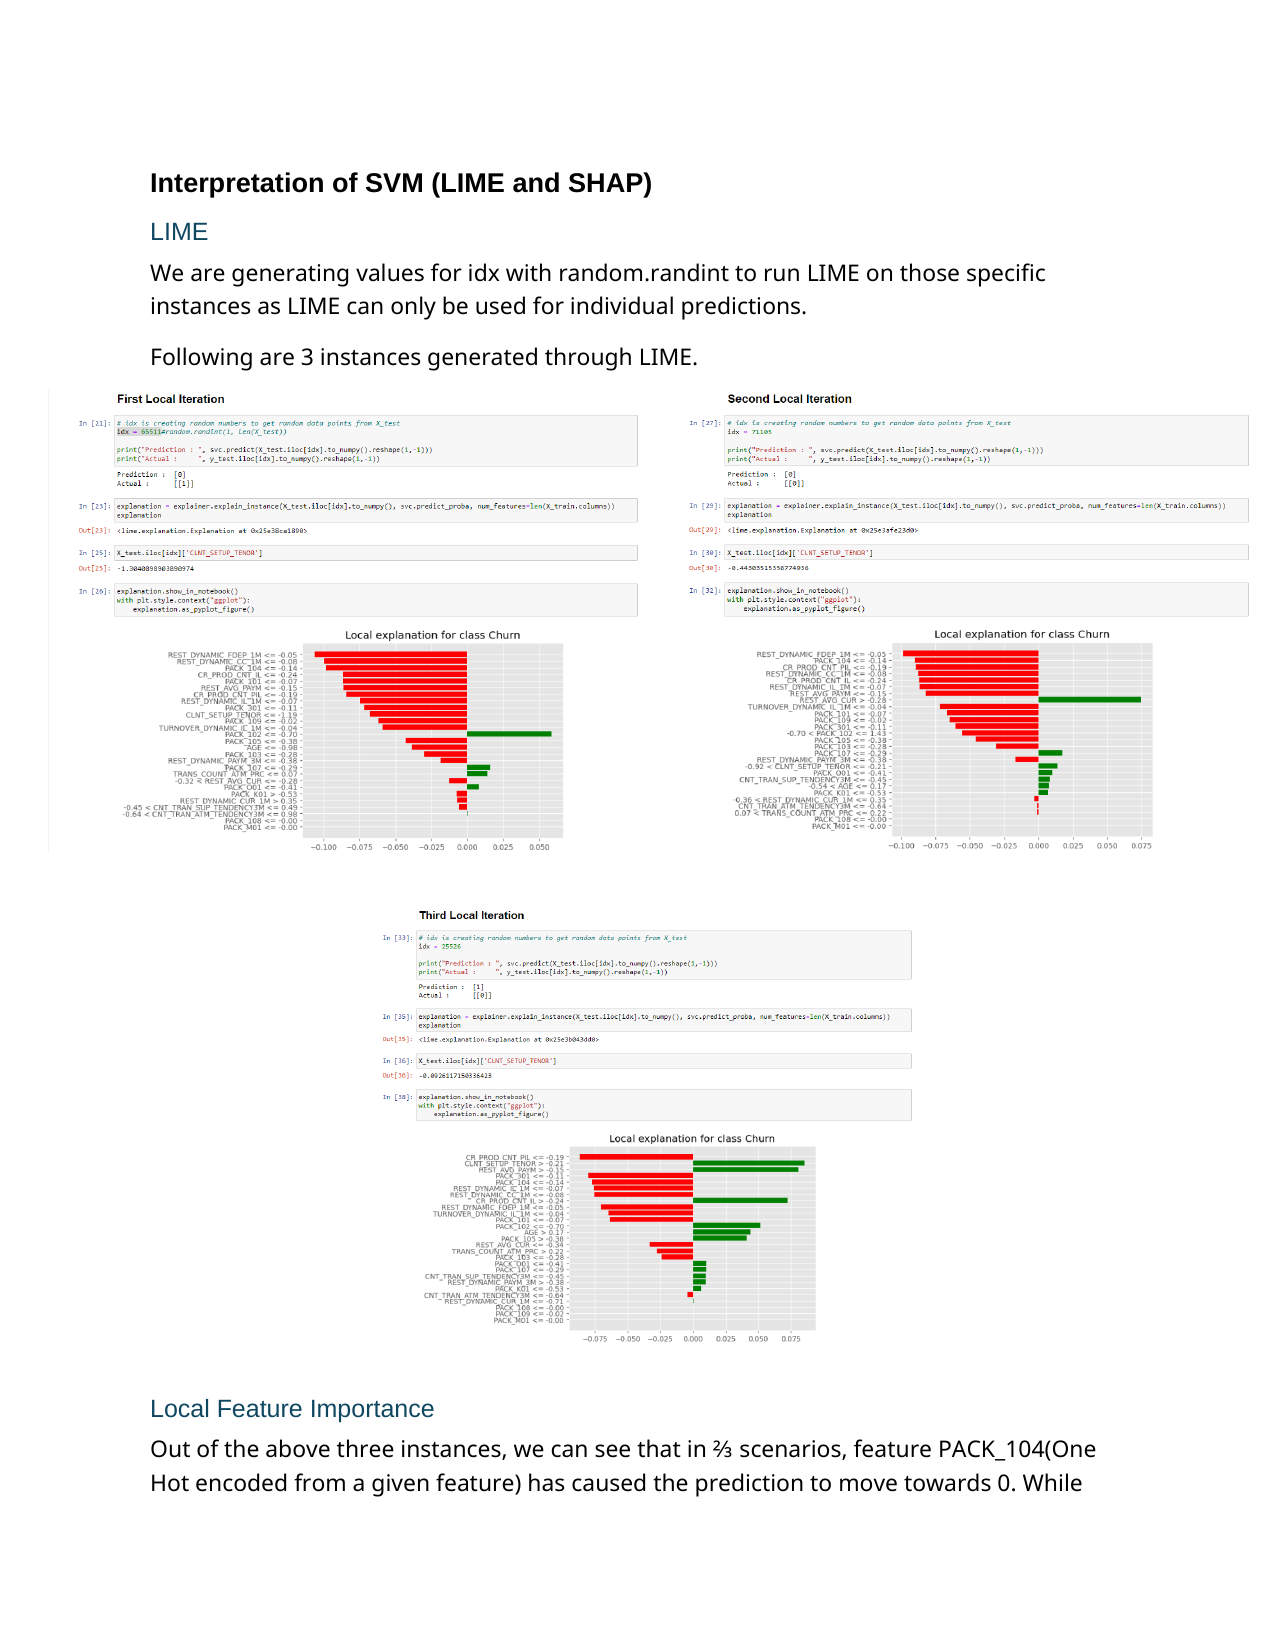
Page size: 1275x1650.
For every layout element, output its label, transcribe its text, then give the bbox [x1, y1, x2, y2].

picture [659, 389, 1258, 851]
subtitle Local Feature Importance [150, 1394, 1125, 1423]
picture [48, 389, 647, 853]
subtitle Interpretation of SVM (LIME and SHAP) [150, 167, 1125, 198]
picture [354, 904, 920, 1346]
text Following are 3 instances generated through LIME. [150, 341, 1125, 372]
subtitle LIME [150, 217, 1125, 246]
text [150, 1433, 1125, 1498]
text We are generating values for idx with random.randint to run LIME on those specific instances as LIME can only be used for individual predictions. [150, 256, 1125, 321]
